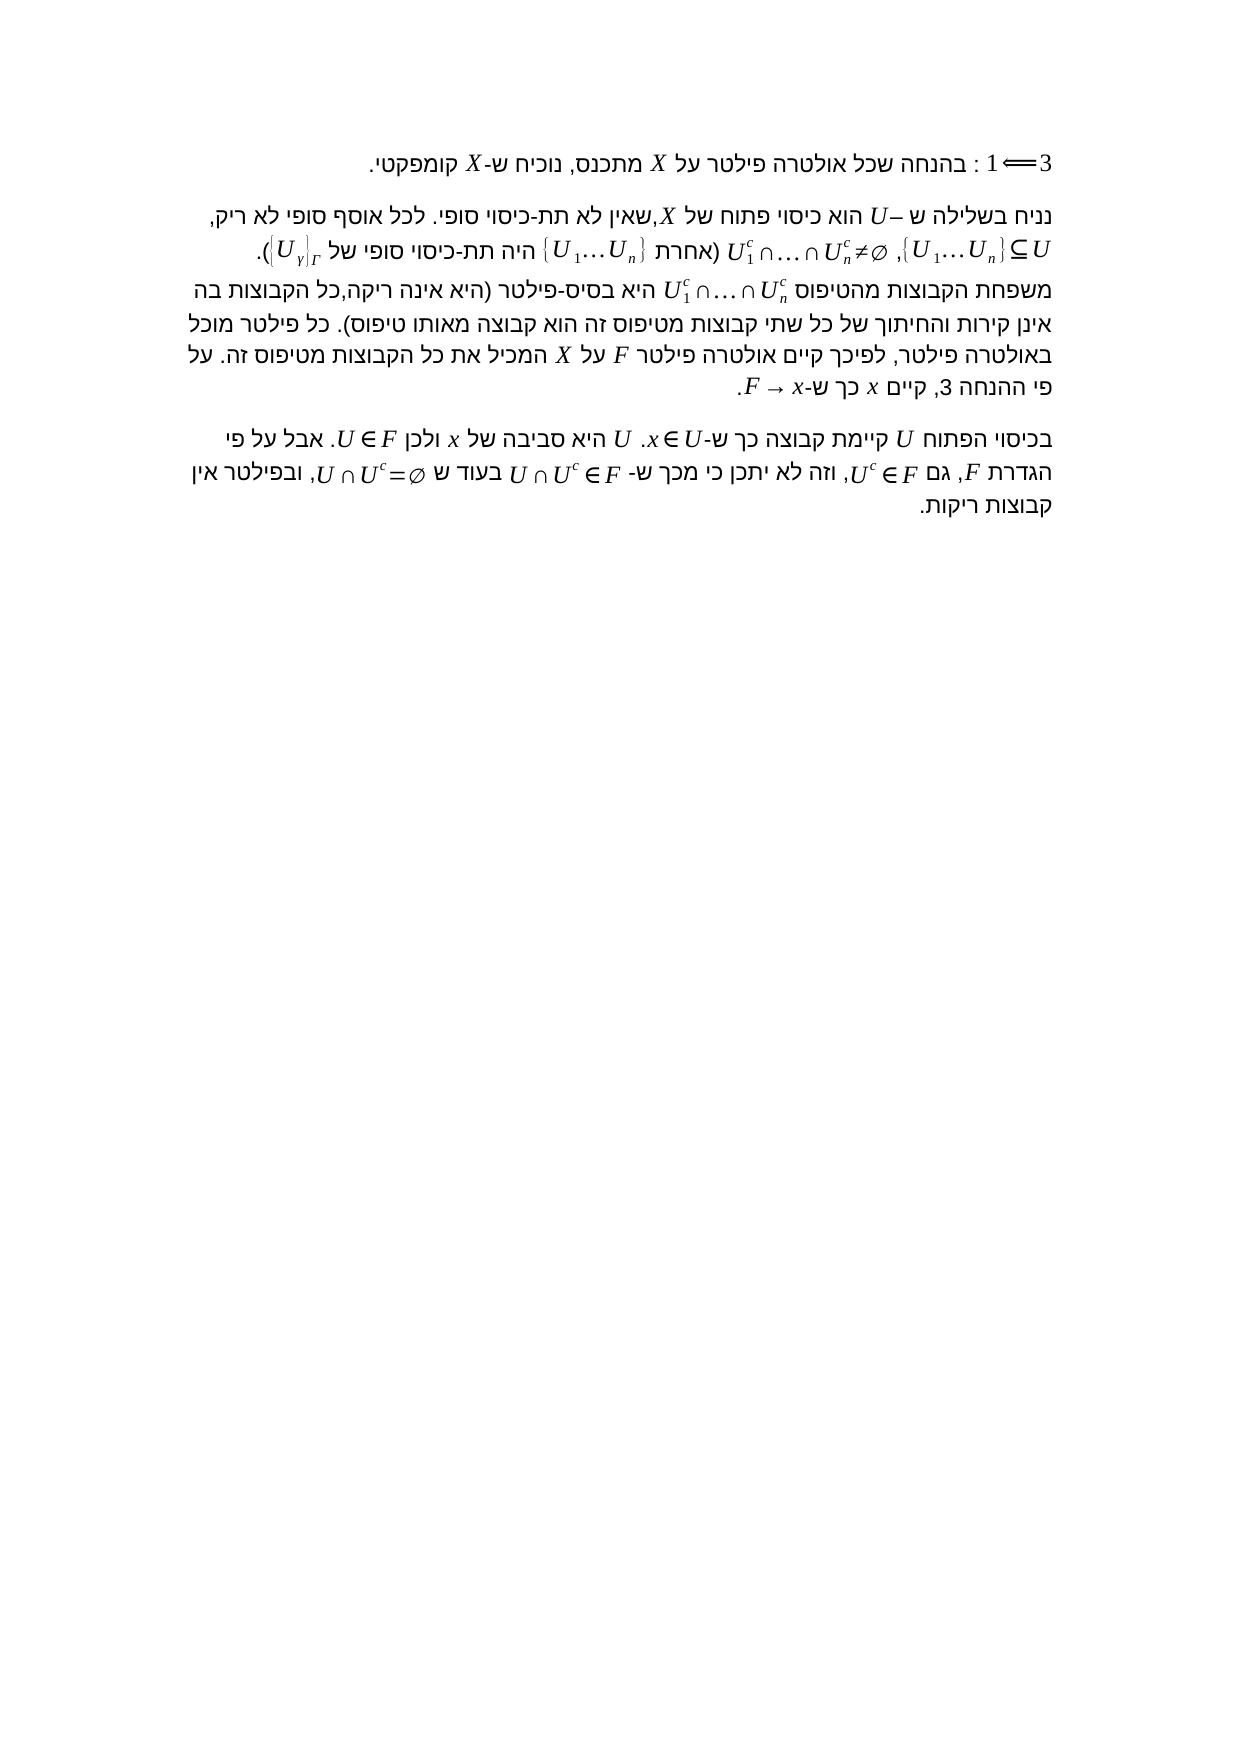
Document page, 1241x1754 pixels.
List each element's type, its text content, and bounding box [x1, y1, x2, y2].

text נניח בשלילה ש – הוא כיסוי פתוח של ,שאין לא תת-כיסוי סופי. לכל אוסף סופי לא ריק, , (אחרת היה תת-כיסוי סופי של ). משפחת הקבוצות מהטיפוס היא בסיס-פילטר (היא אינה ריקה,כל הקבוצות בה אינן קירות והחיתוך של כל שתי קבוצות מטיפוס זה הוא קבוצה מאותו טיפוס). כל פילטר מוכל באולטרה פילטר, לפיכך קיים אולטרה פילטר על המכיל את כל הקבוצות מטיפוס זה. על פי ההנחה 3, קיים כך ש-. [187, 202, 1053, 401]
text : בהנחה שכל אולטרה פילטר על מתכנס, נוכיח ש- קומפקטי. [187, 150, 1053, 178]
text בכיסוי הפתוח קיימת קבוצה כך ש-. היא סביבה של ולכן . אבל על פי הגדרת , גם , וזה לא יתכן כי מכך ש- בעוד ש , ובפילטר אין קבוצות ריקות. [187, 425, 1053, 518]
